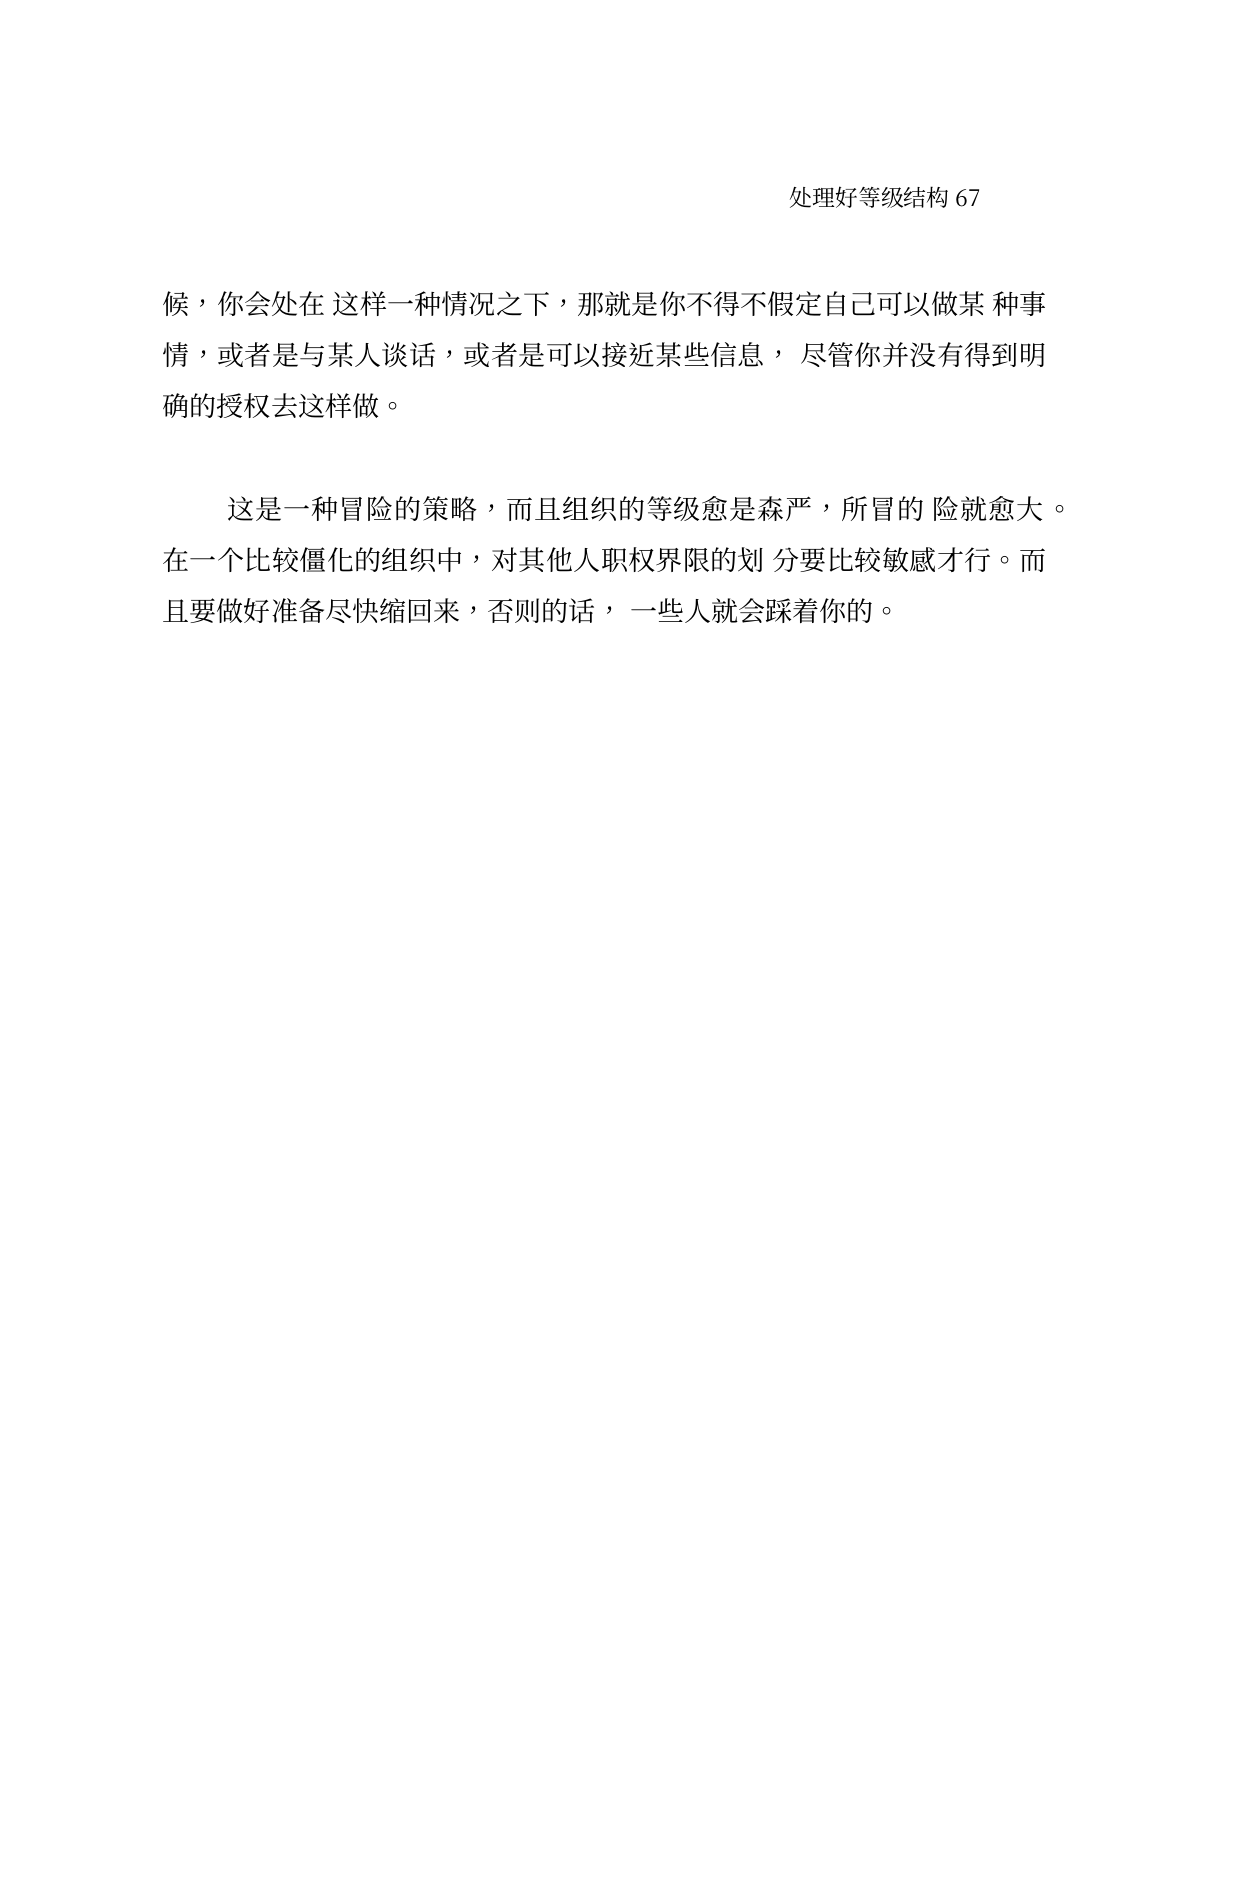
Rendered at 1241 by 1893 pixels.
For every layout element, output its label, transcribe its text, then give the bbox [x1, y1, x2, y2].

text 这是一种冒险的策略，而且组织的等级愈是森严，所冒的 险就愈大。在一个比较僵化的组织中，对其他人职权界限的划 分要比较敏感才行。而且要做好准备尽快缩回来，否则的话， 一些人就会踩着你的。 [162, 479, 1046, 632]
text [162, 273, 1046, 427]
